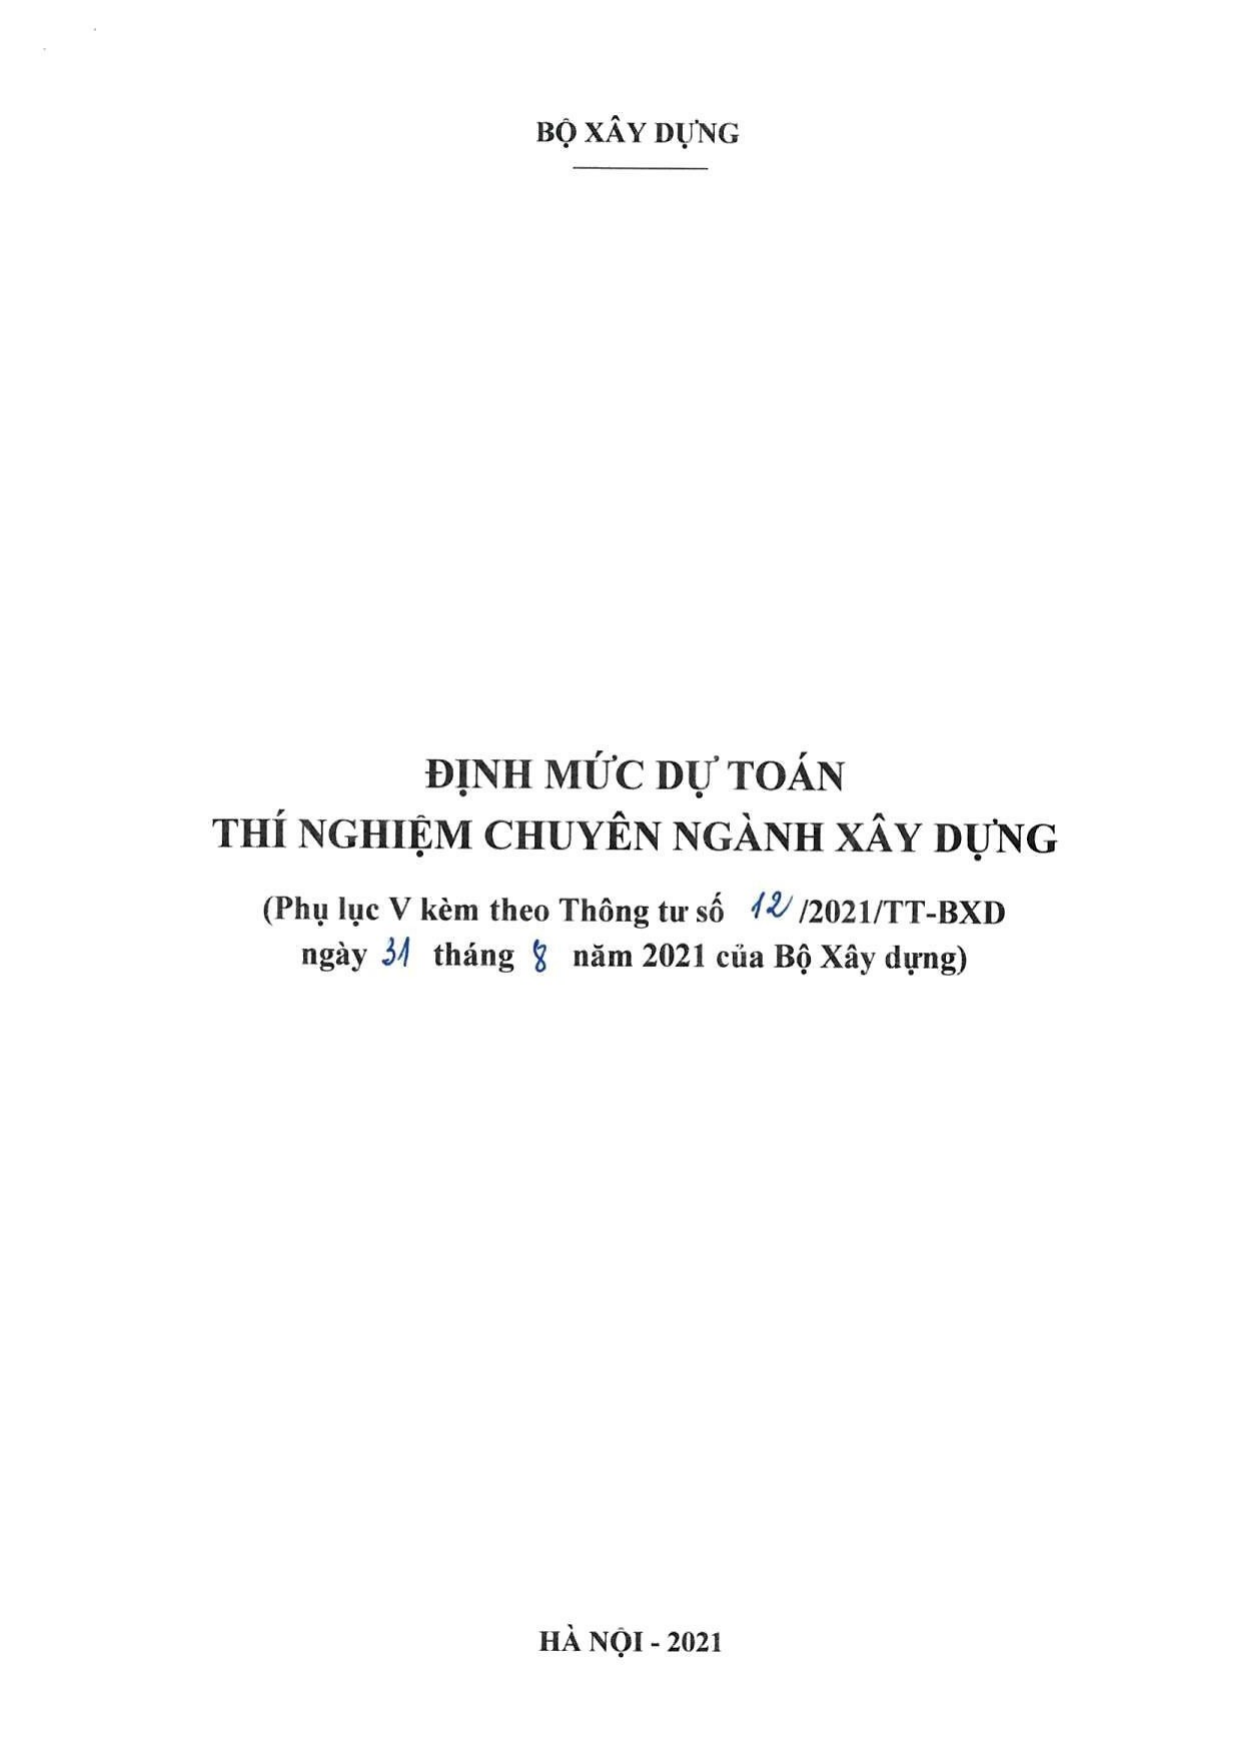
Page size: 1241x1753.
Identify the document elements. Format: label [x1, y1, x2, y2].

picture [40, 25, 1065, 1665]
